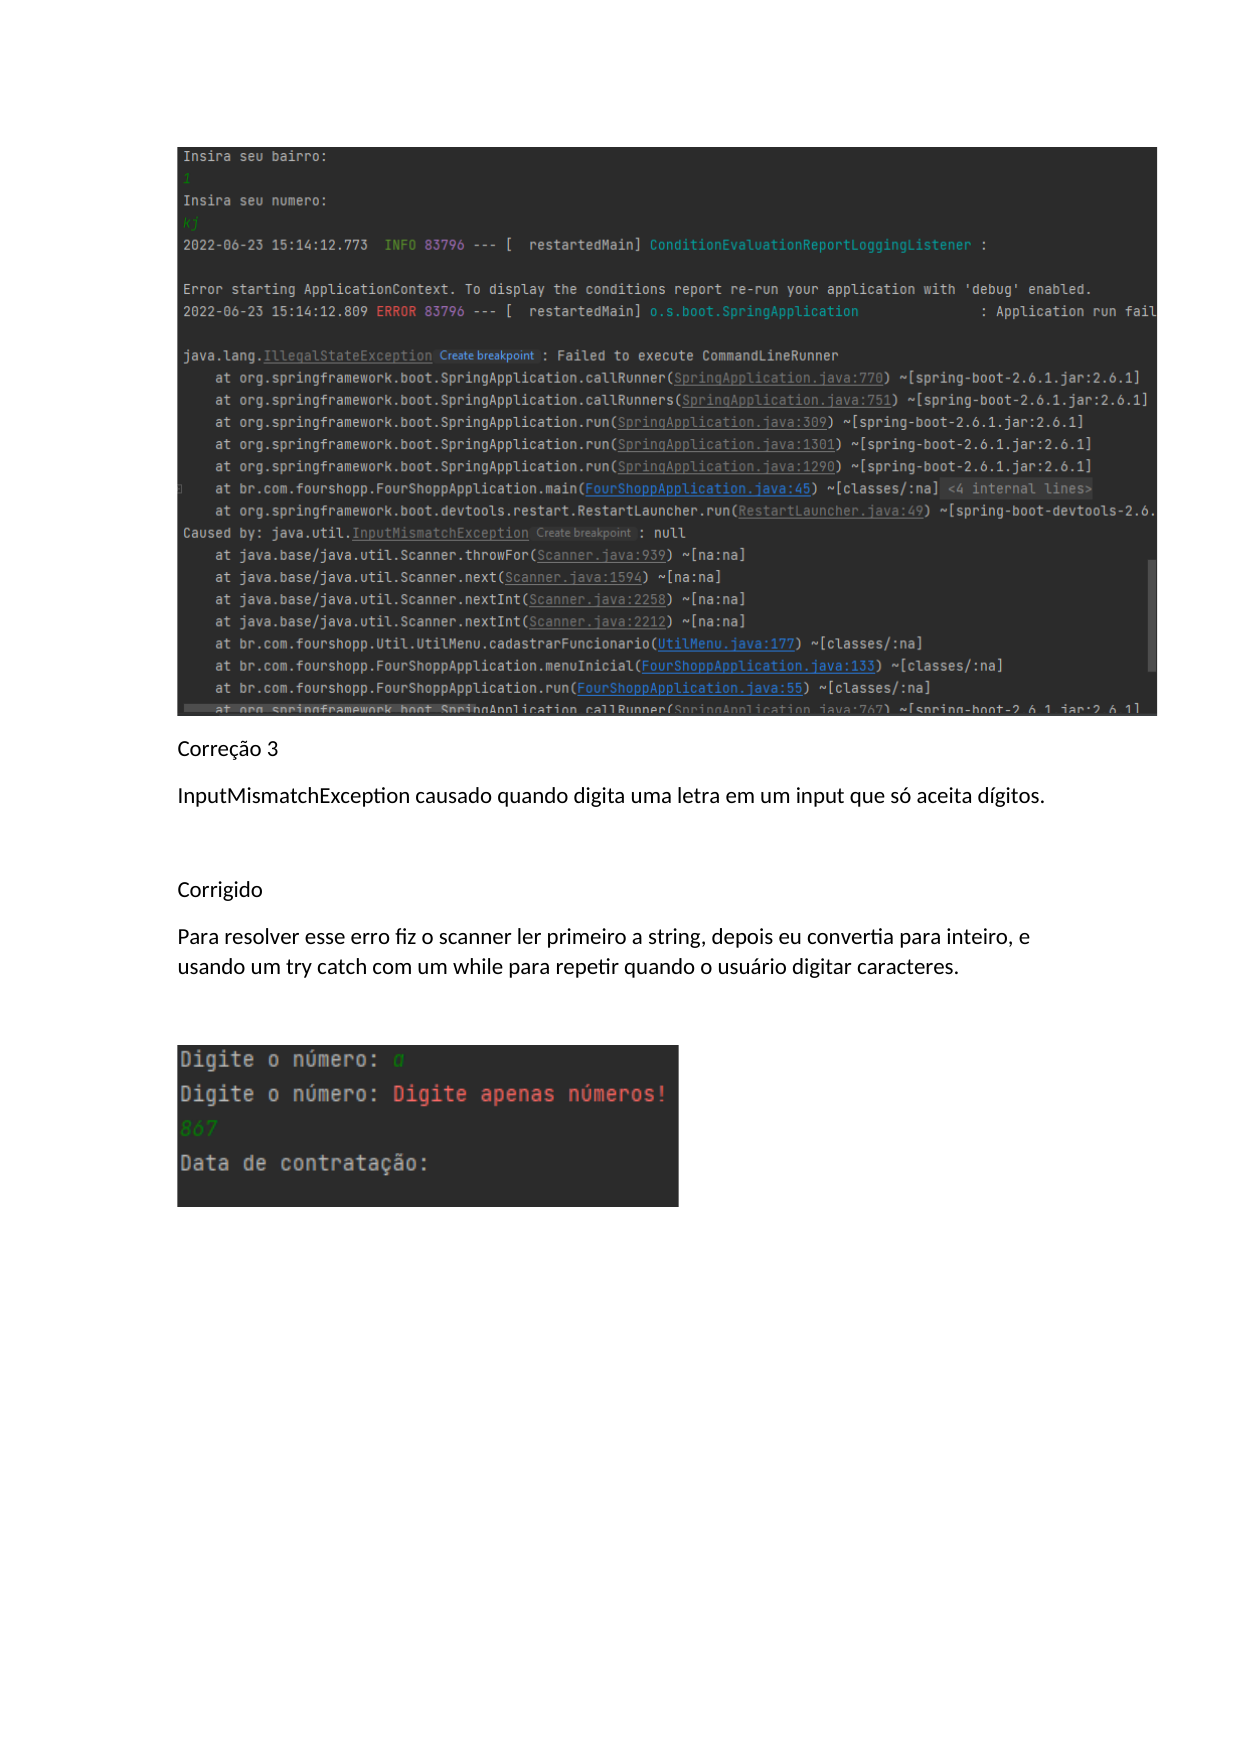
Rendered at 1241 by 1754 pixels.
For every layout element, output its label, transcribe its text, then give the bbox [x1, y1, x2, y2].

text InputMismatchException causado quando digita uma letra em um input que só aceita dígitos. [177, 781, 1063, 809]
text Corrigido [177, 875, 1063, 903]
text Para resolver esse erro fiz o scanner ler primeiro a string, depois eu convertia para inteiro, e usando um try catch com um while para repetir quando o usuário digitar caracteres. [177, 922, 1063, 980]
picture [177, 147, 1158, 716]
text Correção 3 [177, 734, 1063, 762]
picture [177, 1045, 679, 1207]
